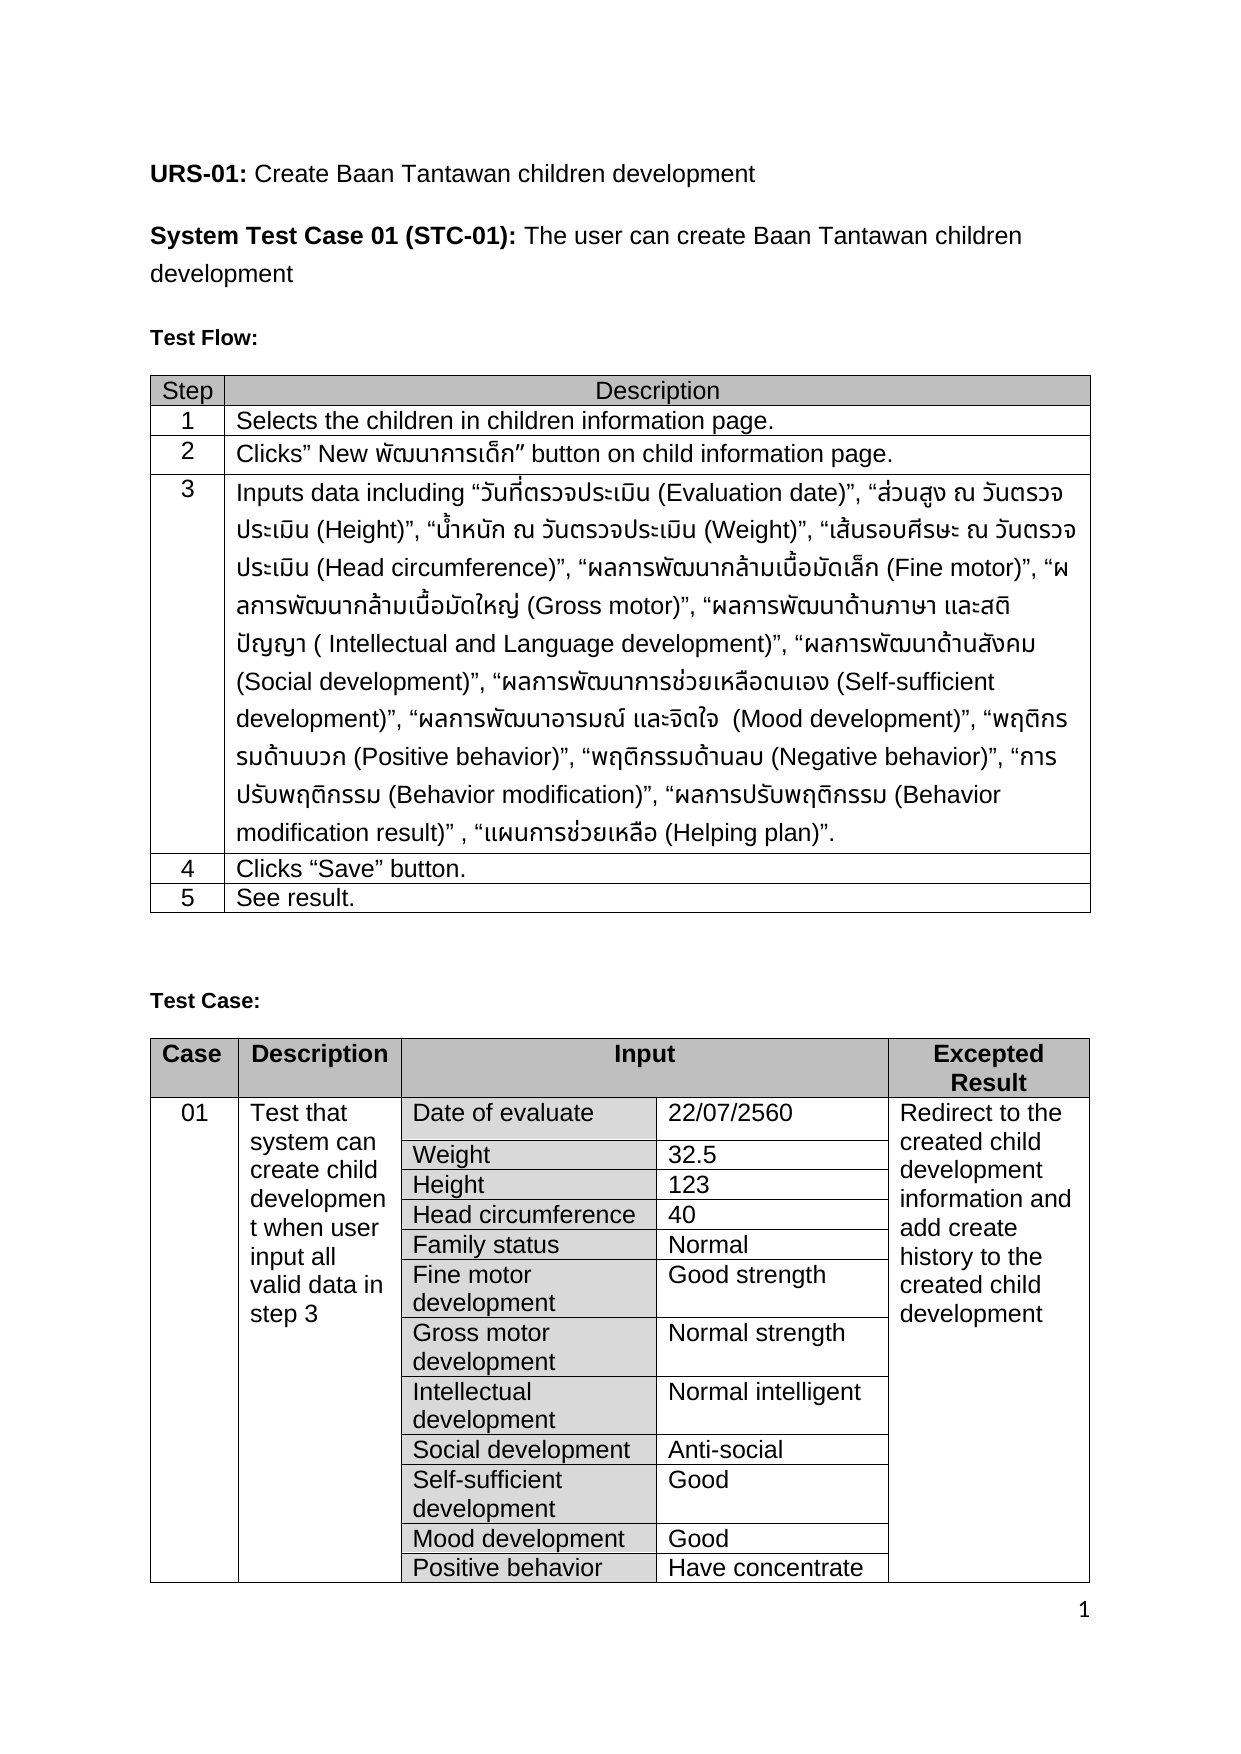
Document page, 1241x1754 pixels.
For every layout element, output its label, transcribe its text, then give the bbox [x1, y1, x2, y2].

table_cell Normal strength [657, 1318, 888, 1376]
table_cell Weight [402, 1141, 656, 1169]
table_cell 40 [657, 1200, 888, 1229]
table_header Excepted Result [889, 1039, 1089, 1097]
table_cell 01 [151, 1098, 238, 1582]
table_cell Inputs data including “วันที่ตรวจประเมิน (Evaluation date)”, “ส่วนสูง ณ วันตรวจประเมิน (Height)”, “น้ำหนัก ณ วันตรวจประเมิน (Weight)”, “เส้นรอบศีรษะ ณ วันตรวจประเมิน (Head circumference)”, “ผลการพัฒนากล้ามเนื้อมัดเล็ก (Fine motor)”, “ผลการพัฒนากล้ามเนื้อมัดใหญ่ (Gross motor)”, “ผลการพัฒนาด้านภาษา และสติปัญญา ( Intellectual and Language development)”, “ผลการพัฒนาด้านสังคม (Social development)”, “ผลการพัฒนาการช่วยเหลือตนเอง (Self-sufficient development)”, “ผลการพัฒนาอารมณ์ และจิตใจ (Mood development)”, “พฤติกรรมด้านบวก (Positive behavior)”, “พฤติกรรมด้านลบ (Negative behavior)”, “การปรับพฤติกรรม (Behavior modification)”, “ผลการปรับพฤติกรรม (Behavior modification result)” , “แผนการช่วยเหลือ (Helping plan)”. [225, 475, 1090, 853]
table_cell Clicks” New พัฒนาการเด็ก” button on child information page. [225, 436, 1090, 473]
table_cell 2 [151, 436, 224, 473]
table_cell 32.5 [657, 1141, 888, 1169]
table_cell Mood development [402, 1524, 656, 1552]
table_cell See result. [225, 884, 1090, 912]
text Test Case: [150, 976, 1090, 1013]
table_header Step [151, 376, 224, 405]
table_cell Test that system can create child development when user input all valid data in step 3 [239, 1098, 401, 1582]
table_cell Date of evaluate [402, 1098, 656, 1139]
table_cell 3 [151, 475, 224, 853]
table_header Description [239, 1039, 401, 1097]
table_cell 123 [657, 1170, 888, 1199]
table_cell Selects the children in children information page. [225, 406, 1090, 434]
table_cell Family status [402, 1230, 656, 1259]
table_cell Head circumference [402, 1200, 656, 1229]
table_cell Positive behavior [402, 1554, 656, 1582]
table_cell Fine motor development [402, 1260, 656, 1317]
text URS-01: Create Baan Tantawan children development [150, 150, 1090, 187]
text Test Flow: [150, 312, 1090, 350]
table_cell 5 [151, 884, 224, 912]
table_header Input [402, 1039, 888, 1097]
table_header Description [225, 376, 1090, 405]
table_cell Intellectual development [402, 1377, 656, 1434]
table_cell Self-sufficient development [402, 1465, 656, 1523]
table_cell Good [657, 1524, 888, 1552]
table_cell Good strength [657, 1260, 888, 1317]
table_cell Have concentrate [657, 1554, 888, 1582]
table_cell 1 [151, 406, 224, 434]
table_cell Height [402, 1170, 656, 1199]
table_cell Gross motor development [402, 1318, 656, 1376]
table_cell Clicks “Save” button. [225, 854, 1090, 882]
table_cell 4 [151, 854, 224, 882]
table_cell Redirect to the created child development information and add create history to the created child development [889, 1098, 1089, 1582]
table_cell Anti-social [657, 1435, 888, 1464]
table_cell Normal [657, 1230, 888, 1259]
text System Test Case 01 (STC-01): The user can create Baan Tantawan children development [150, 212, 1090, 287]
table_cell 22/07/2560 [657, 1098, 888, 1139]
table_cell Normal intelligent [657, 1377, 888, 1434]
table_cell Social development [402, 1435, 656, 1464]
table_cell Good [657, 1465, 888, 1523]
table_header Case [151, 1039, 238, 1097]
